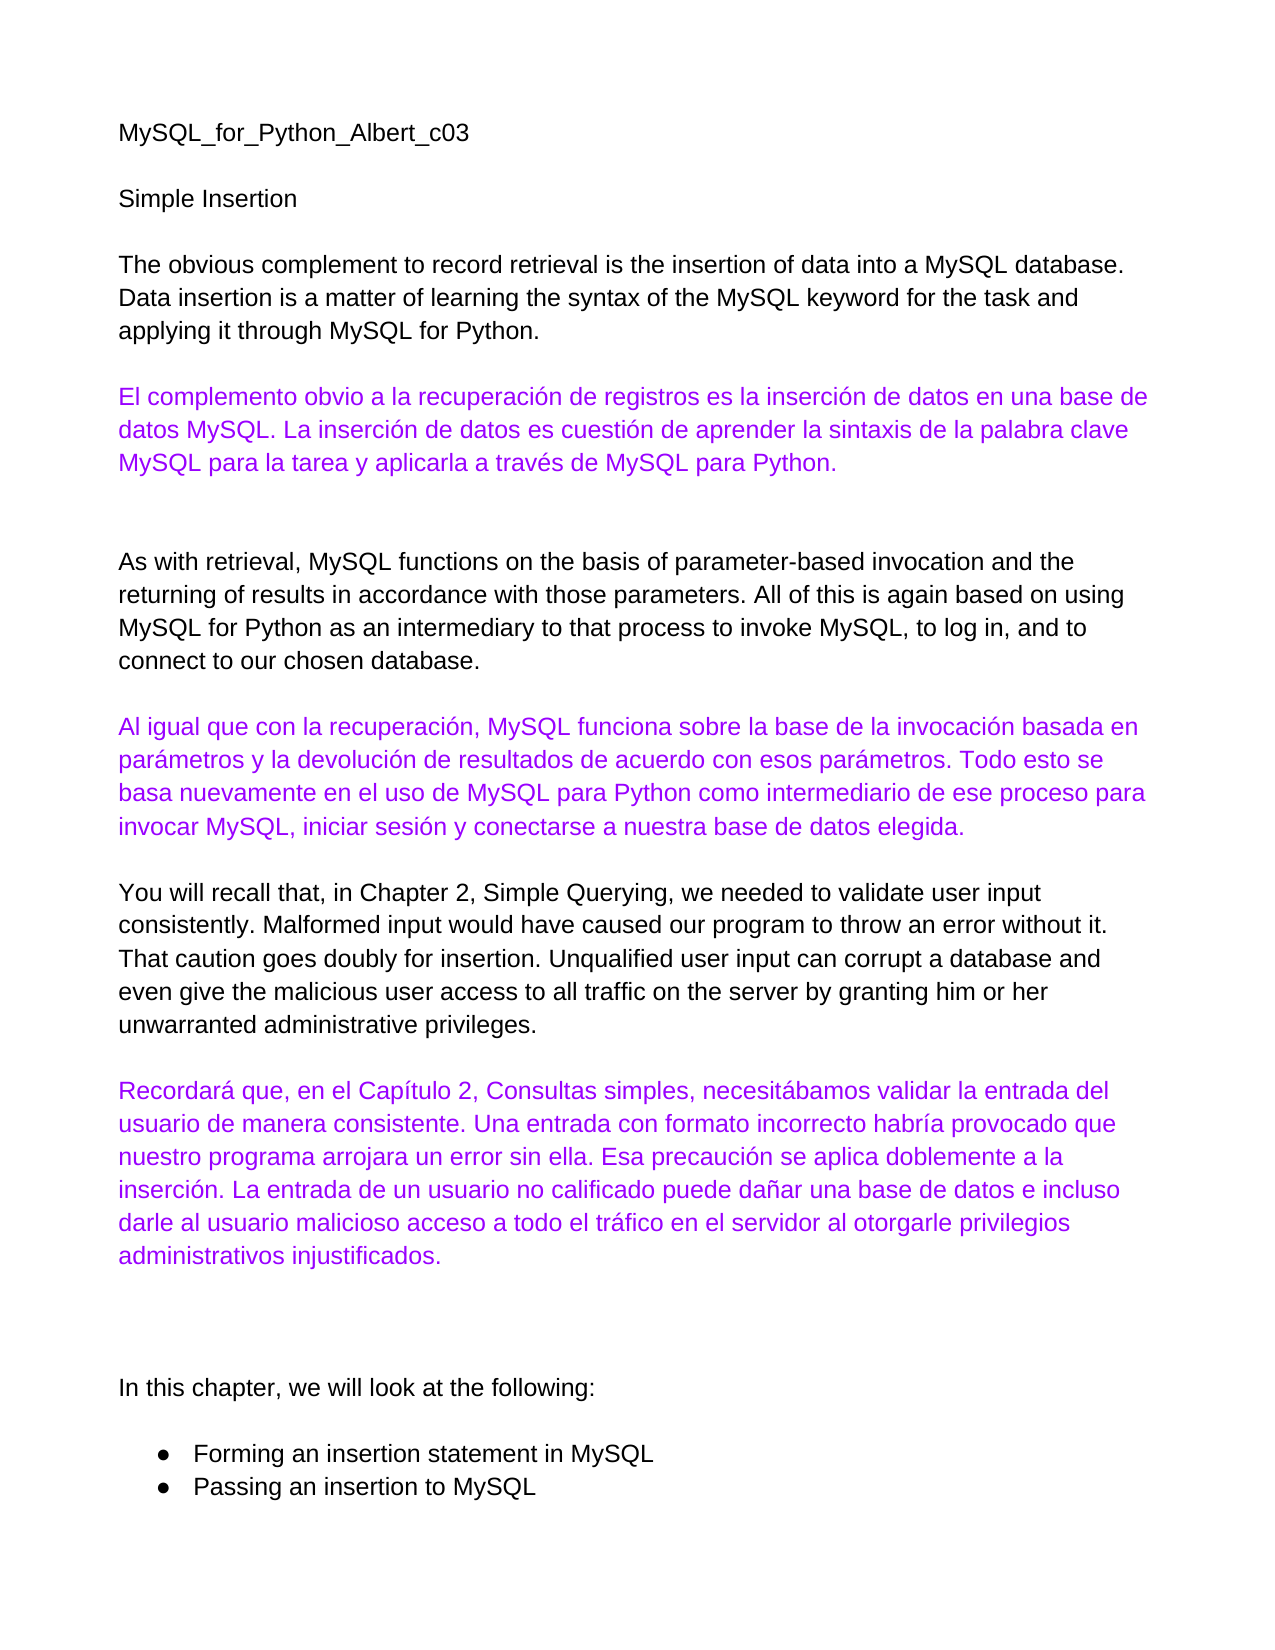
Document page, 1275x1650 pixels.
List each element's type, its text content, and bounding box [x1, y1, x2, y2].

text As with retrieval, MySQL functions on the basis of parameter-based invocation and the returning of results in accordance with those parameters. All of this is again based on using MySQL for Python as an intermediary to that process to invoke MySQL, to log in, and to connect to our chosen database. [118, 547, 1157, 675]
text The obvious complement to record retrieval is the insertion of data into a MySQL database. Data insertion is a matter of learning the syntax of the MySQL keyword for the task and applying it through MySQL for Python. [118, 250, 1157, 345]
text Recordará que, en el Capítulo 2, Consultas simples, necesitábamos validar la entrada del usuario de manera consistente. Una entrada con formato incorrecto habría provocado que nuestro programa arrojara un error sin ella. Esa precaución se aplica doblemente a la inserción. La entrada de un usuario no calificado puede dañar una base de datos e incluso darle al usuario malicioso acceso a todo el tráfico en el servidor al otorgarle privilegios administrativos injustificados. [118, 1076, 1157, 1269]
text MySQL_for_Python_Albert_c03 [118, 118, 1157, 147]
text In this chapter, we will look at the following: [118, 1373, 1157, 1402]
text You will recall that, in Chapter 2, Simple Querying, we needed to validate user input consistently. Malformed input would have caused our program to throw an error without it. That caution goes doubly for insertion. Unqualified user input can corrupt a database and even give the malicious user access to all traffic on the server by granting him or her unwarranted administrative privileges. [118, 877, 1157, 1038]
text El complemento obvio a la recuperación de registros es la inserción de datos en una base de datos MySQL. La inserción de datos es cuestión de aprender la sintaxis de la palabra clave MySQL para la tarea y aplicarla a través de MySQL para Python. [118, 382, 1157, 477]
text Simple Insertion [118, 184, 1157, 213]
list Forming an insertion statement in MySQL [156, 1439, 1157, 1468]
text Al igual que con la recuperación, MySQL funciona sobre la base de la invocación basada en parámetros y la devolución de resultados de acuerdo con esos parámetros. Todo esto se basa nuevamente en el uso de MySQL para Python como intermediario de ese proceso para invocar MySQL, iniciar sesión y conectarse a nuestra base de datos elegida. [118, 712, 1157, 840]
list Passing an insertion to MySQL [156, 1472, 1157, 1501]
